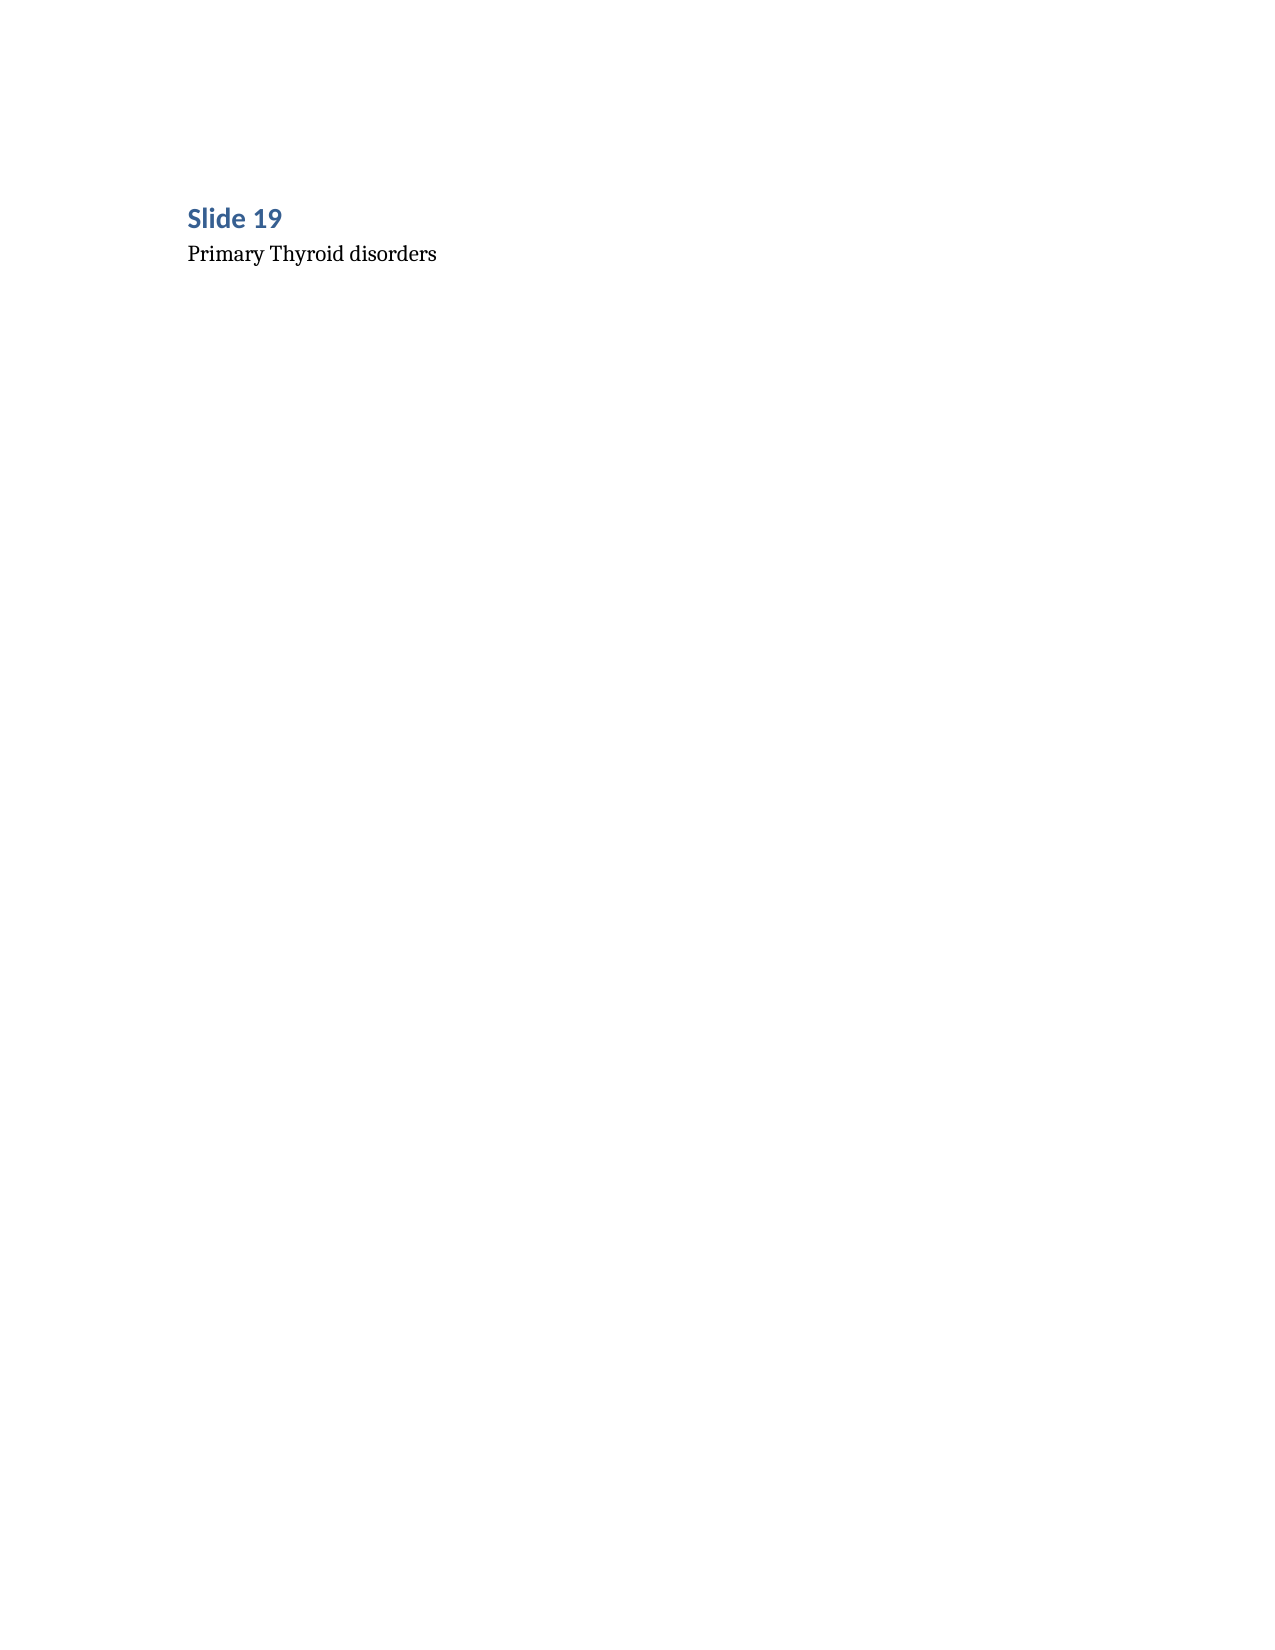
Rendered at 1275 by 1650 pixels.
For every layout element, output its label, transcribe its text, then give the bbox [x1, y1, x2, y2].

subtitle Slide 19 [187, 200, 1087, 236]
text Primary Thyroid disorders [187, 241, 1087, 267]
